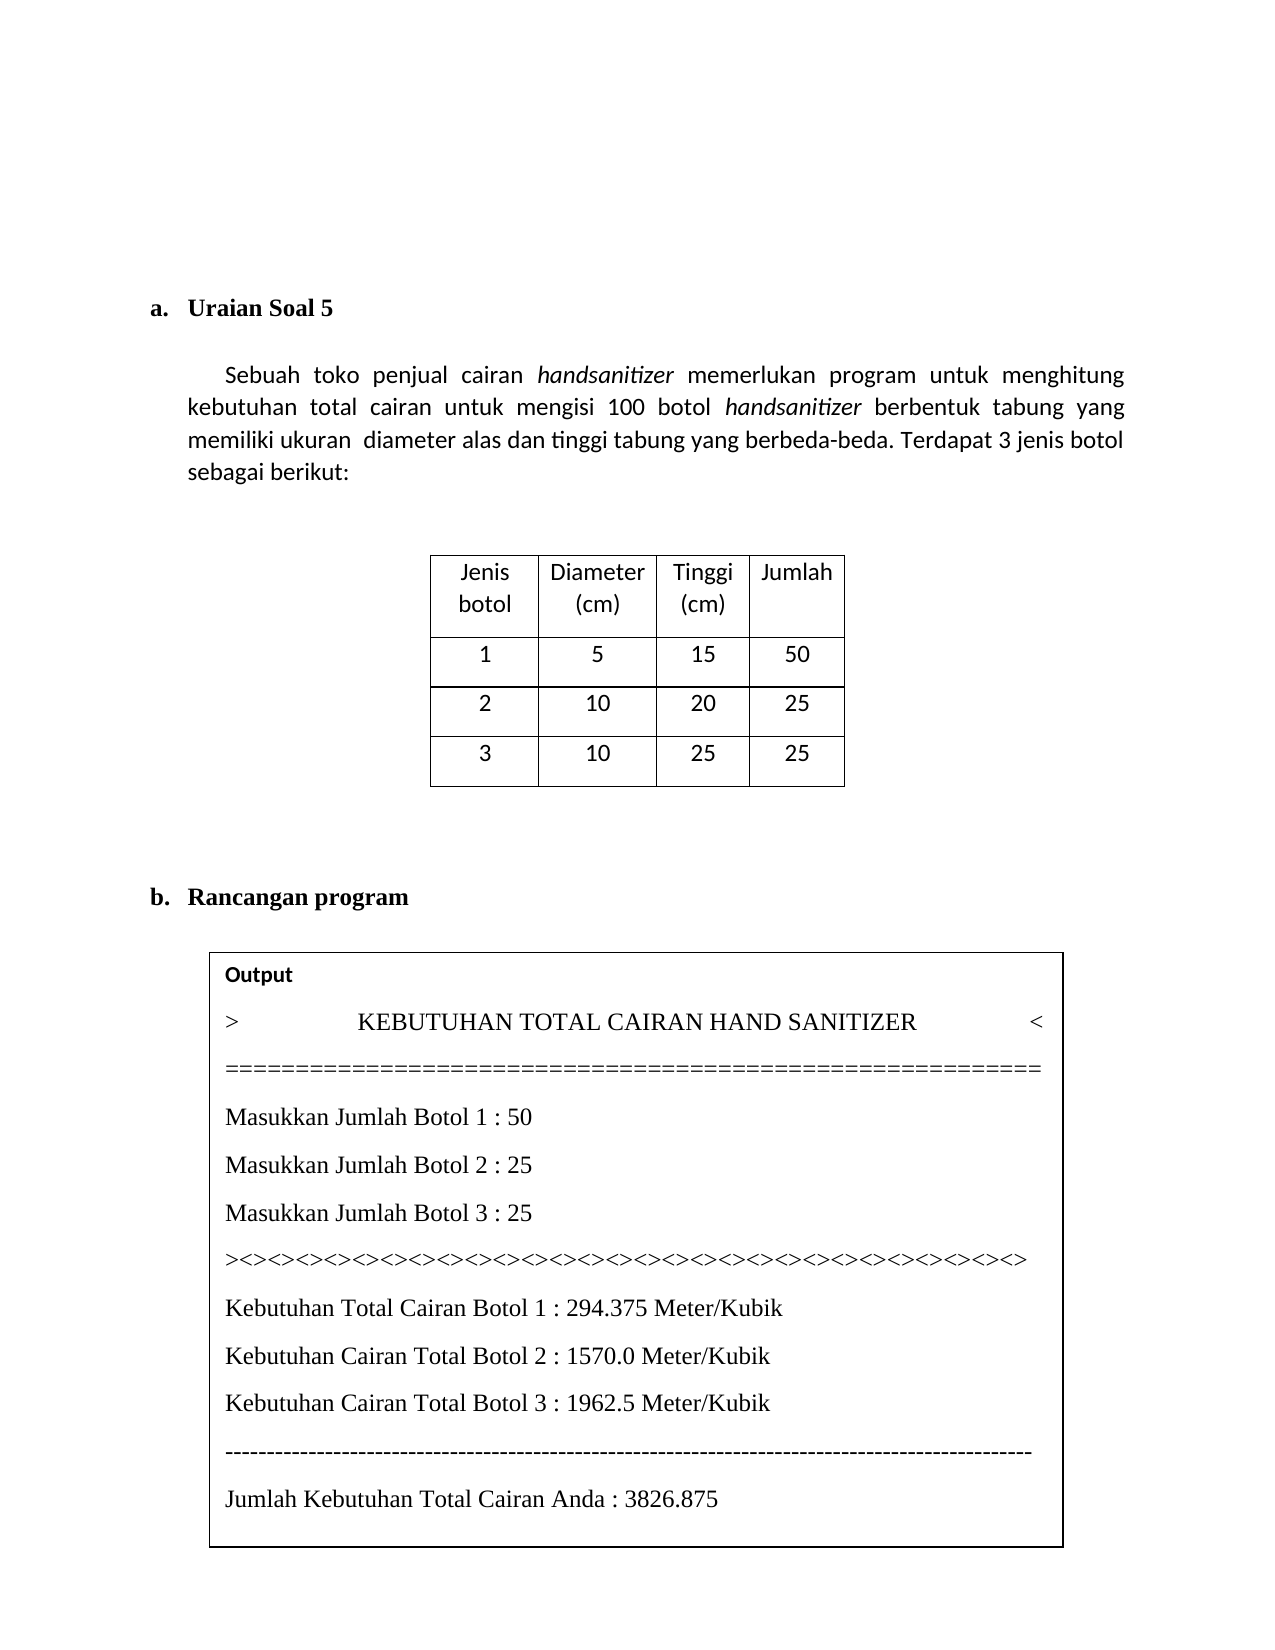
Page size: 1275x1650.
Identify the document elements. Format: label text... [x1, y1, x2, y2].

table_cell 20 [657, 688, 749, 736]
table_cell 5 [539, 638, 656, 686]
table_cell 25 [750, 737, 844, 786]
list Uraian Soal 5 [150, 293, 1125, 322]
table_header Diameter (cm) [539, 556, 656, 637]
table_cell 10 [539, 737, 656, 786]
table_cell 1 [431, 638, 538, 686]
text Sebuah toko penjual cairan handsanitizer memerlukan program untuk menghitung kebutuhan total cairan untuk mengisi 100 botol handsanitizer berbentuk tabung yang memiliki ukuran diameter alas dan tinggi tabung yang berbeda-beda. Terdapat 3 jenis botol sebagai berikut: [187, 359, 1125, 487]
table_cell 10 [539, 688, 656, 736]
table_cell 50 [750, 638, 844, 686]
table_cell 25 [750, 688, 844, 736]
table_header Tinggi (cm) [657, 556, 749, 637]
table_header Jenis botol [431, 556, 538, 637]
table_header Jumlah [750, 556, 844, 637]
table_cell 3 [431, 737, 538, 786]
table_cell 25 [657, 737, 749, 786]
list Rancangan program [150, 882, 1125, 911]
table_cell 2 [431, 688, 538, 736]
table_cell 15 [657, 638, 749, 686]
